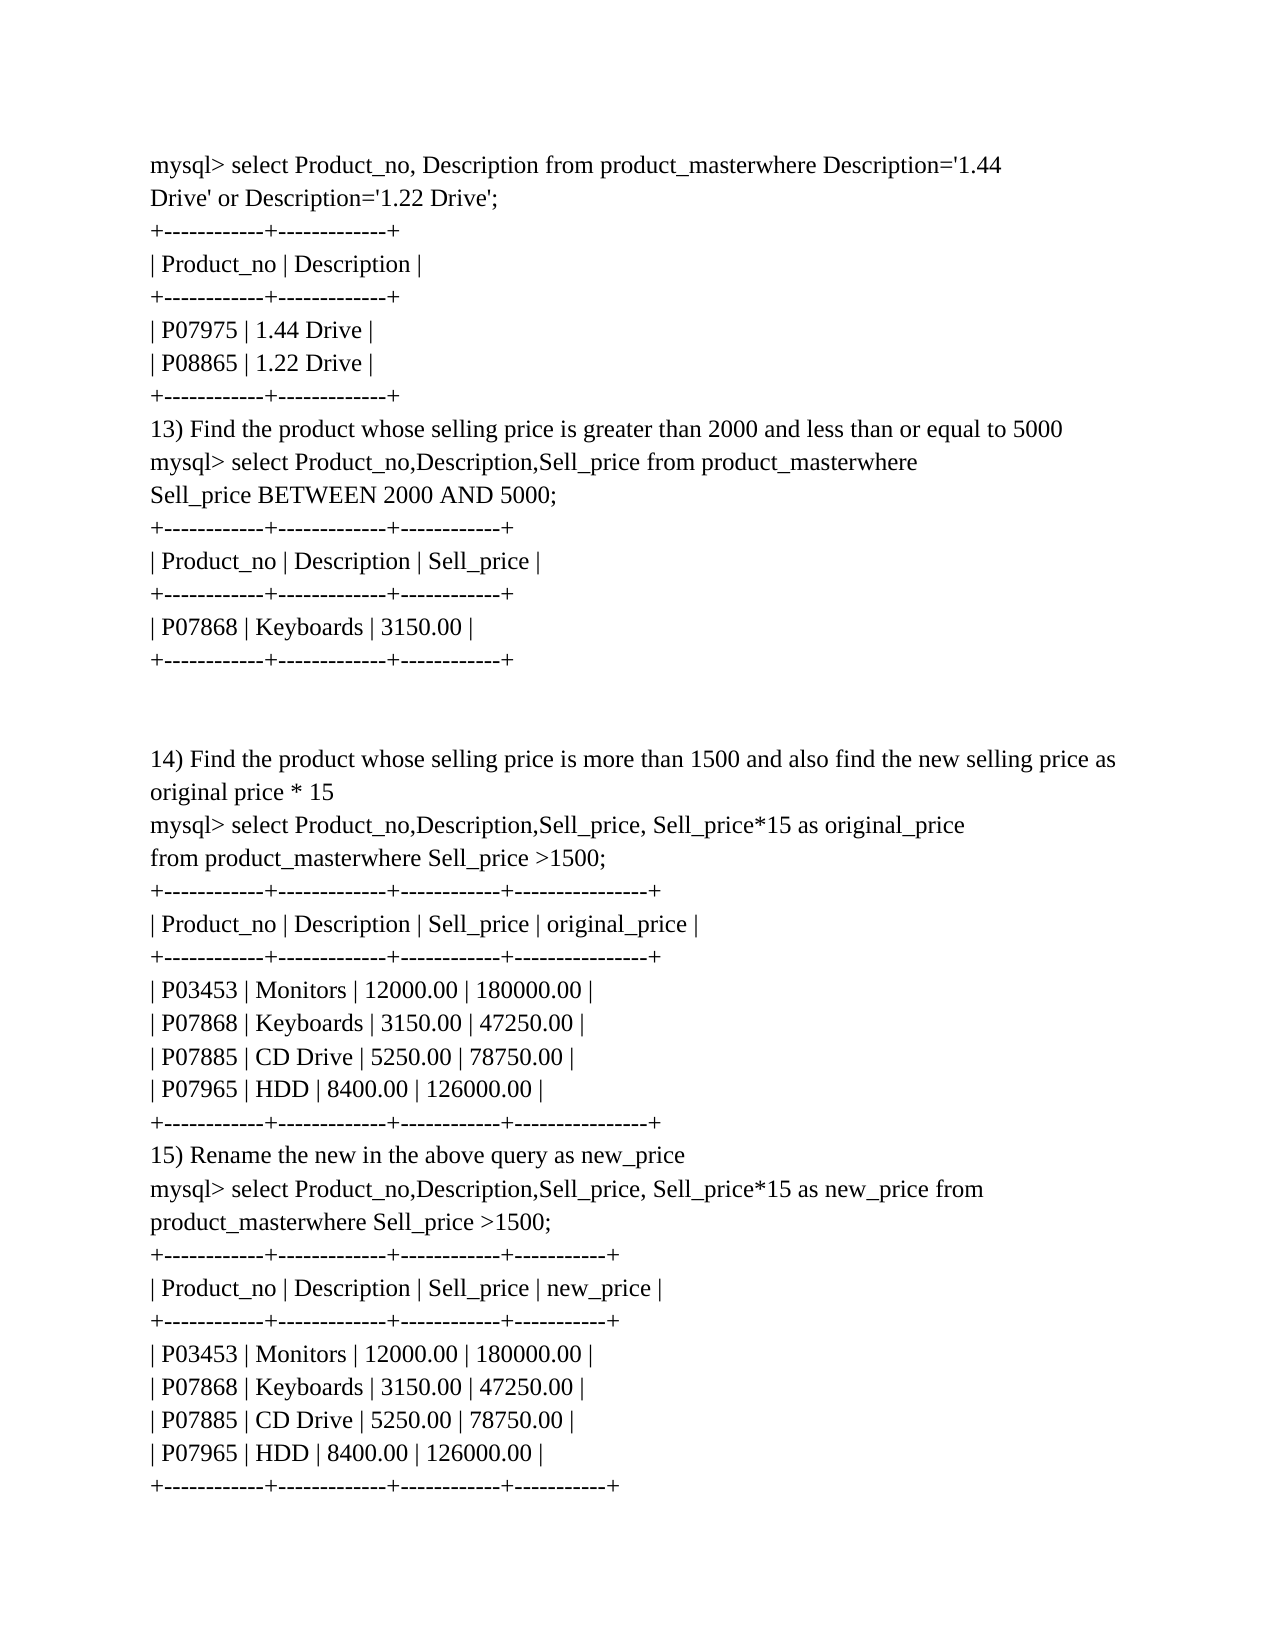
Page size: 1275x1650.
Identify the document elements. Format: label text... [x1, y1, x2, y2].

text | P07868 | Keyboards | 3150.00 | 47250.00 | [150, 1372, 1125, 1401]
text Drive' or Description='1.22 Drive'; [150, 183, 1125, 212]
text +------------+-------------+------------+-----------+ [150, 1240, 1125, 1268]
text +------------+-------------+------------+ [150, 579, 1125, 608]
text mysql> select Product_no,Description,Sell_price, Sell_price*15 as new_price from [150, 1174, 1125, 1202]
text 15) Rename the new in the above query as new_price [150, 1141, 1125, 1169]
text | Product_no | Description | Sell_price | [150, 546, 1125, 575]
text mysql> select Product_no,Description,Sell_price from product_masterwhere [150, 447, 1125, 476]
text | P07868 | Keyboards | 3150.00 | 47250.00 | [150, 1008, 1125, 1037]
text +------------+-------------+------------+-----------+ [150, 1306, 1125, 1334]
text | Product_no | Description | [150, 249, 1125, 278]
text original price * 15 [150, 777, 1125, 806]
text product_masterwhere Sell_price >1500; [150, 1207, 1125, 1235]
text from product_masterwhere Sell_price >1500; [150, 843, 1125, 872]
text 13) Find the product whose selling price is greater than 2000 and less than or equal to 5000 [150, 414, 1125, 443]
text +------------+-------------+------------+----------------+ [150, 1108, 1125, 1136]
text | P03453 | Monitors | 12000.00 | 180000.00 | [150, 1339, 1125, 1367]
text +------------+-------------+------------+----------------+ [150, 876, 1125, 905]
text +------------+-------------+------------+-----------+ [150, 1471, 1125, 1499]
text | P03453 | Monitors | 12000.00 | 180000.00 | [150, 976, 1125, 1004]
text | P07868 | Keyboards | 3150.00 | [150, 612, 1125, 641]
text +------------+-------------+------------+ [150, 513, 1125, 542]
text 14) Find the product whose selling price is more than 1500 and also find the new selling price as [150, 744, 1125, 773]
text | P07975 | 1.44 Drive | [150, 315, 1125, 344]
text Sell_price BETWEEN 2000 AND 5000; [150, 480, 1125, 509]
text | P07965 | HDD | 8400.00 | 126000.00 | [150, 1074, 1125, 1103]
text mysql> select Product_no,Description,Sell_price, Sell_price*15 as original_price [150, 810, 1125, 839]
text +------------+-------------+ [150, 381, 1125, 410]
text | P08865 | 1.22 Drive | [150, 348, 1125, 377]
text +------------+-------------+ [150, 282, 1125, 311]
text | P07885 | CD Drive | 5250.00 | 78750.00 | [150, 1042, 1125, 1070]
text mysql> select Product_no, Description from product_masterwhere Description='1.44 [150, 150, 1125, 179]
text | Product_no | Description | Sell_price | original_price | [150, 909, 1125, 938]
text | P07965 | HDD | 8400.00 | 126000.00 | [150, 1438, 1125, 1467]
text | P07885 | CD Drive | 5250.00 | 78750.00 | [150, 1405, 1125, 1433]
text +------------+-------------+------------+----------------+ [150, 942, 1125, 971]
text | Product_no | Description | Sell_price | new_price | [150, 1273, 1125, 1301]
text +------------+-------------+ [150, 216, 1125, 245]
text +------------+-------------+------------+ [150, 645, 1125, 674]
